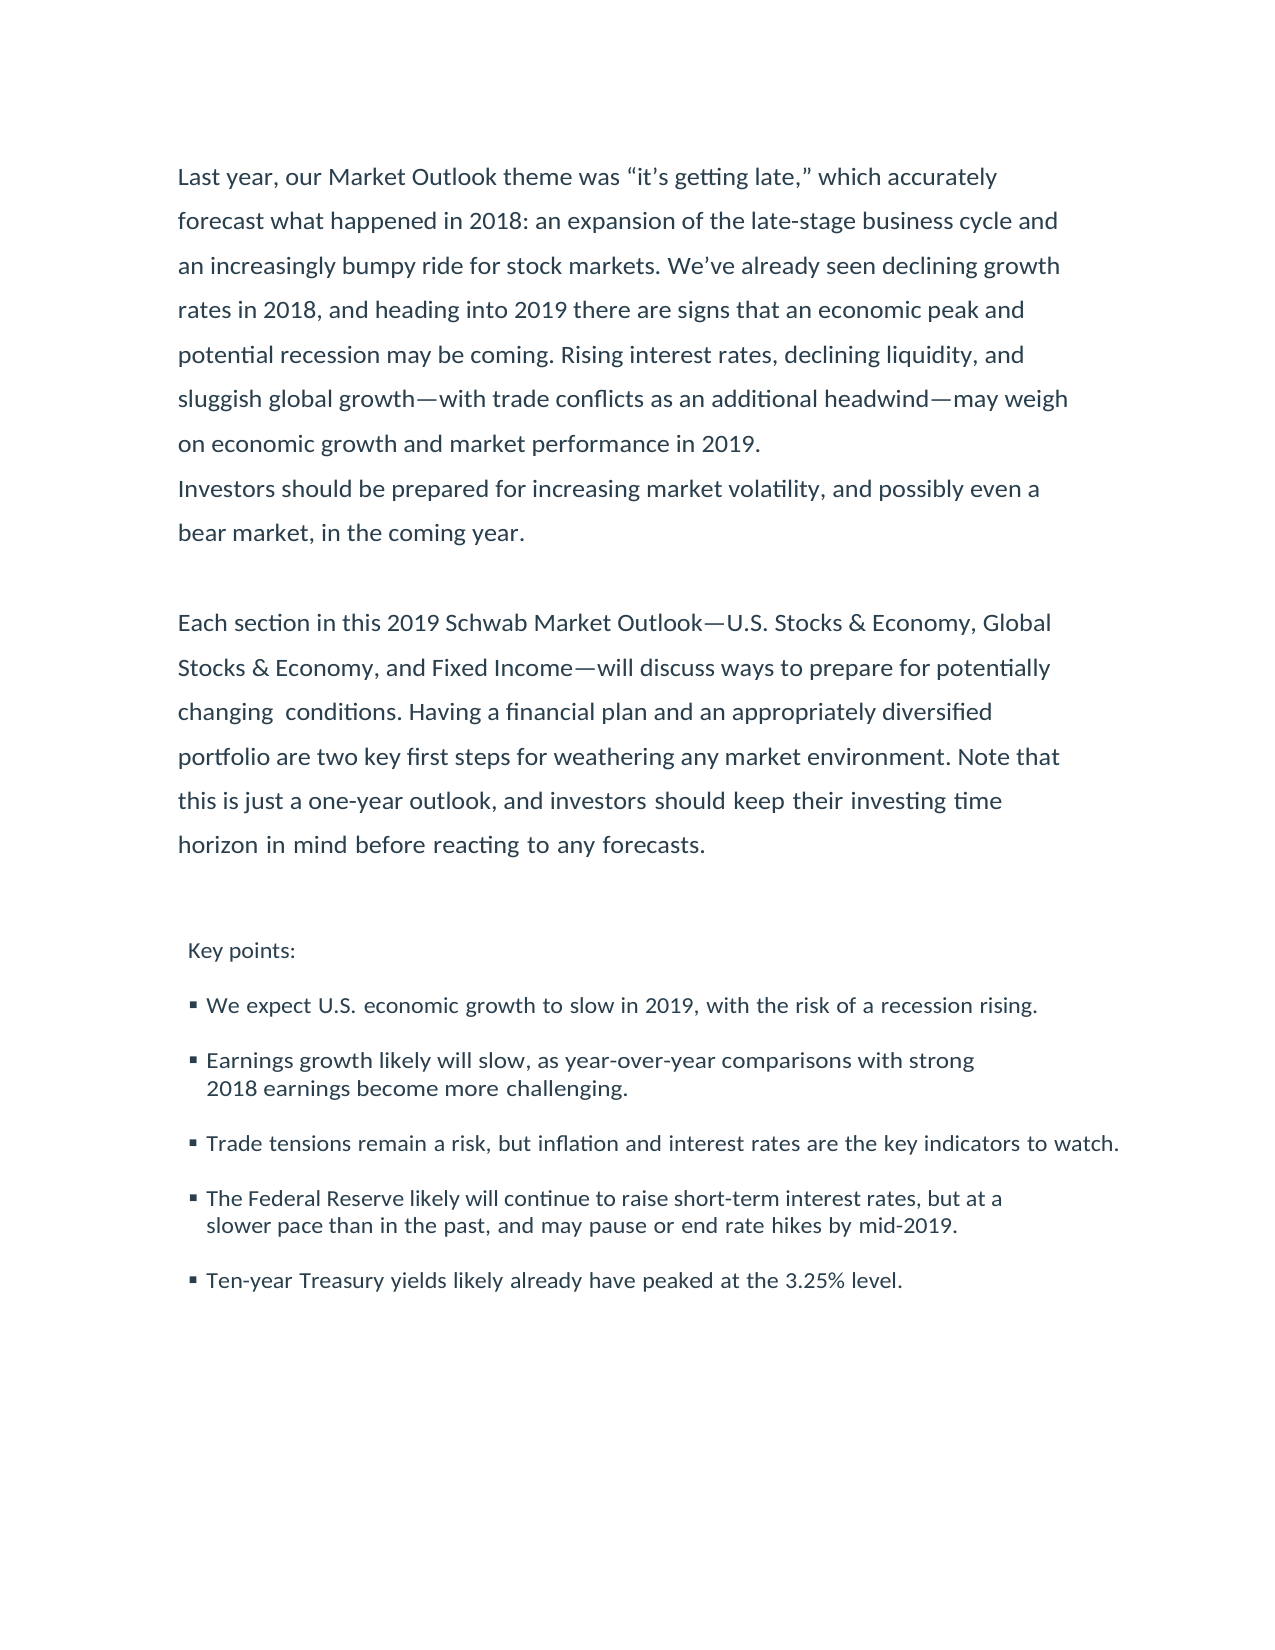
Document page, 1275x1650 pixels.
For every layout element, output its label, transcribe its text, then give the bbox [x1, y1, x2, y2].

list Ten-year Treasury yields likely already have peaked at the 3.25% level. [188, 1266, 1125, 1294]
text Key points: [188, 936, 1125, 964]
text Investors should be prepared for increasing market volatility, and possibly even a bear market, in the coming year. [178, 473, 1074, 548]
list We expect U.S. economic growth to slow in 2019, with the risk of a recession rising. [188, 991, 1125, 1019]
list The Federal Reserve likely will continue to raise short-term interest rates, but at a slower pace than in the past, and may pause or end rate hikes by mid-2019. [188, 1184, 1051, 1239]
list Trade tensions remain a risk, but inflation and interest rates are the key indicators to watch. [188, 1129, 1125, 1157]
subtitle Last year, our Market Outlook theme was “it’s getting late,” which accurately forecast what happened in 2018: an expansion of the late-stage business cycle and an increasingly bumpy ride for stock markets. We’ve already seen declining growth rates in 2018, and heading into 2019 there are signs that an economic peak and potential recession may be coming. Rising interest rates, declining liquidity, and sluggish global growth—with trade conflicts as an additional headwind—may weigh on economic growth and market performance in 2019. [178, 161, 1074, 458]
list Earnings growth likely will slow, as year-over-year comparisons with strong 2018 earnings become more challenging. [188, 1047, 1009, 1102]
text Each section in this 2019 Schwab Market Outlook—U.S. Stocks & Economy, Global Stocks & Economy, and Fixed Income—will discuss ways to prepare for potentially changing conditions. Having a financial plan and an appropriately diversified portfolio are two key first steps for weathering any market environment. Note that this is just a one-year outlook, and investors should keep their investing time horizon in mind before reacting to any forecasts. [178, 607, 1074, 860]
